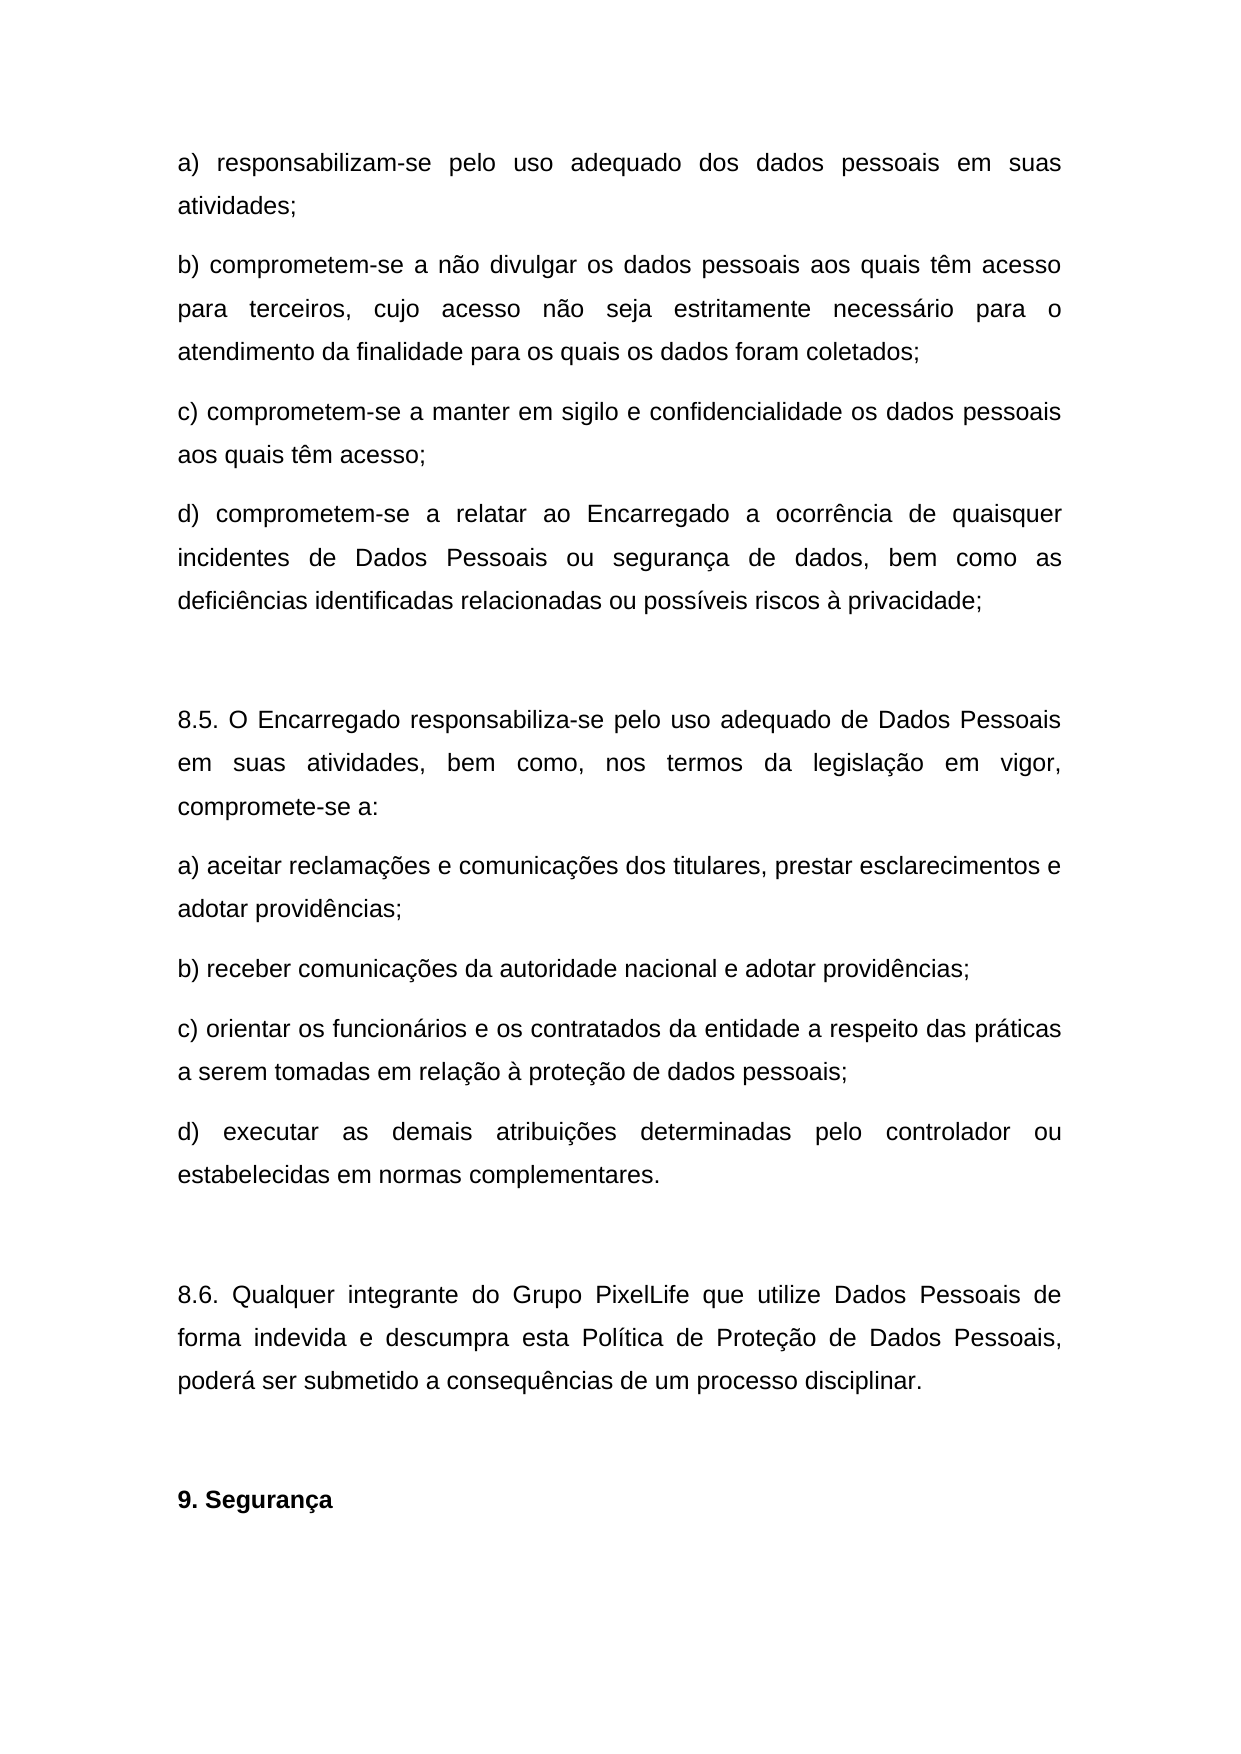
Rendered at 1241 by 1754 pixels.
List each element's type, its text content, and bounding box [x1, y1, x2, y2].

text 8.5. O Encarregado responsabiliza-se pelo uso adequado de Dados Pessoais em suas atividades, bem como, nos termos da legislação em vigor, compromete-se a: [177, 705, 1063, 820]
text 9. Segurança [177, 1486, 1063, 1514]
text c) orientar os funcionários e os contratados da entidade a respeito das práticas a serem tomadas em relação à proteção de dados pessoais; [177, 1014, 1063, 1086]
text 8.6. Qualquer integrante do Grupo PixelLife que utilize Dados Pessoais de forma indevida e descumpra esta Política de Proteção de Dados Pessoais, poderá ser submetido a consequências de um processo disciplinar. [177, 1280, 1063, 1395]
text b) receber comunicações da autoridade nacional e adotar providências; [177, 954, 1063, 983]
text c) comprometem-se a manter em sigilo e confidencialidade os dados pessoais aos quais têm acesso; [177, 397, 1063, 468]
text a) aceitar reclamações e comunicações dos titulares, prestar esclarecimentos e adotar providências; [177, 851, 1063, 923]
text b) comprometem-se a não divulgar os dados pessoais aos quais têm acesso para terceiros, cujo acesso não seja estritamente necessário para o atendimento da finalidade para os quais os dados foram coletados; [177, 251, 1063, 366]
text a) responsabilizam-se pelo uso adequado dos dados pessoais em suas atividades; [177, 148, 1063, 219]
text d) executar as demais atribuições determinadas pelo controlador ou estabelecidas em normas complementares. [177, 1117, 1063, 1189]
text d) comprometem-se a relatar ao Encarregado a ocorrência de quaisquer incidentes de Dados Pessoais ou segurança de dados, bem como as deficiências identificadas relacionadas ou possíveis riscos à privacidade; [177, 499, 1063, 614]
